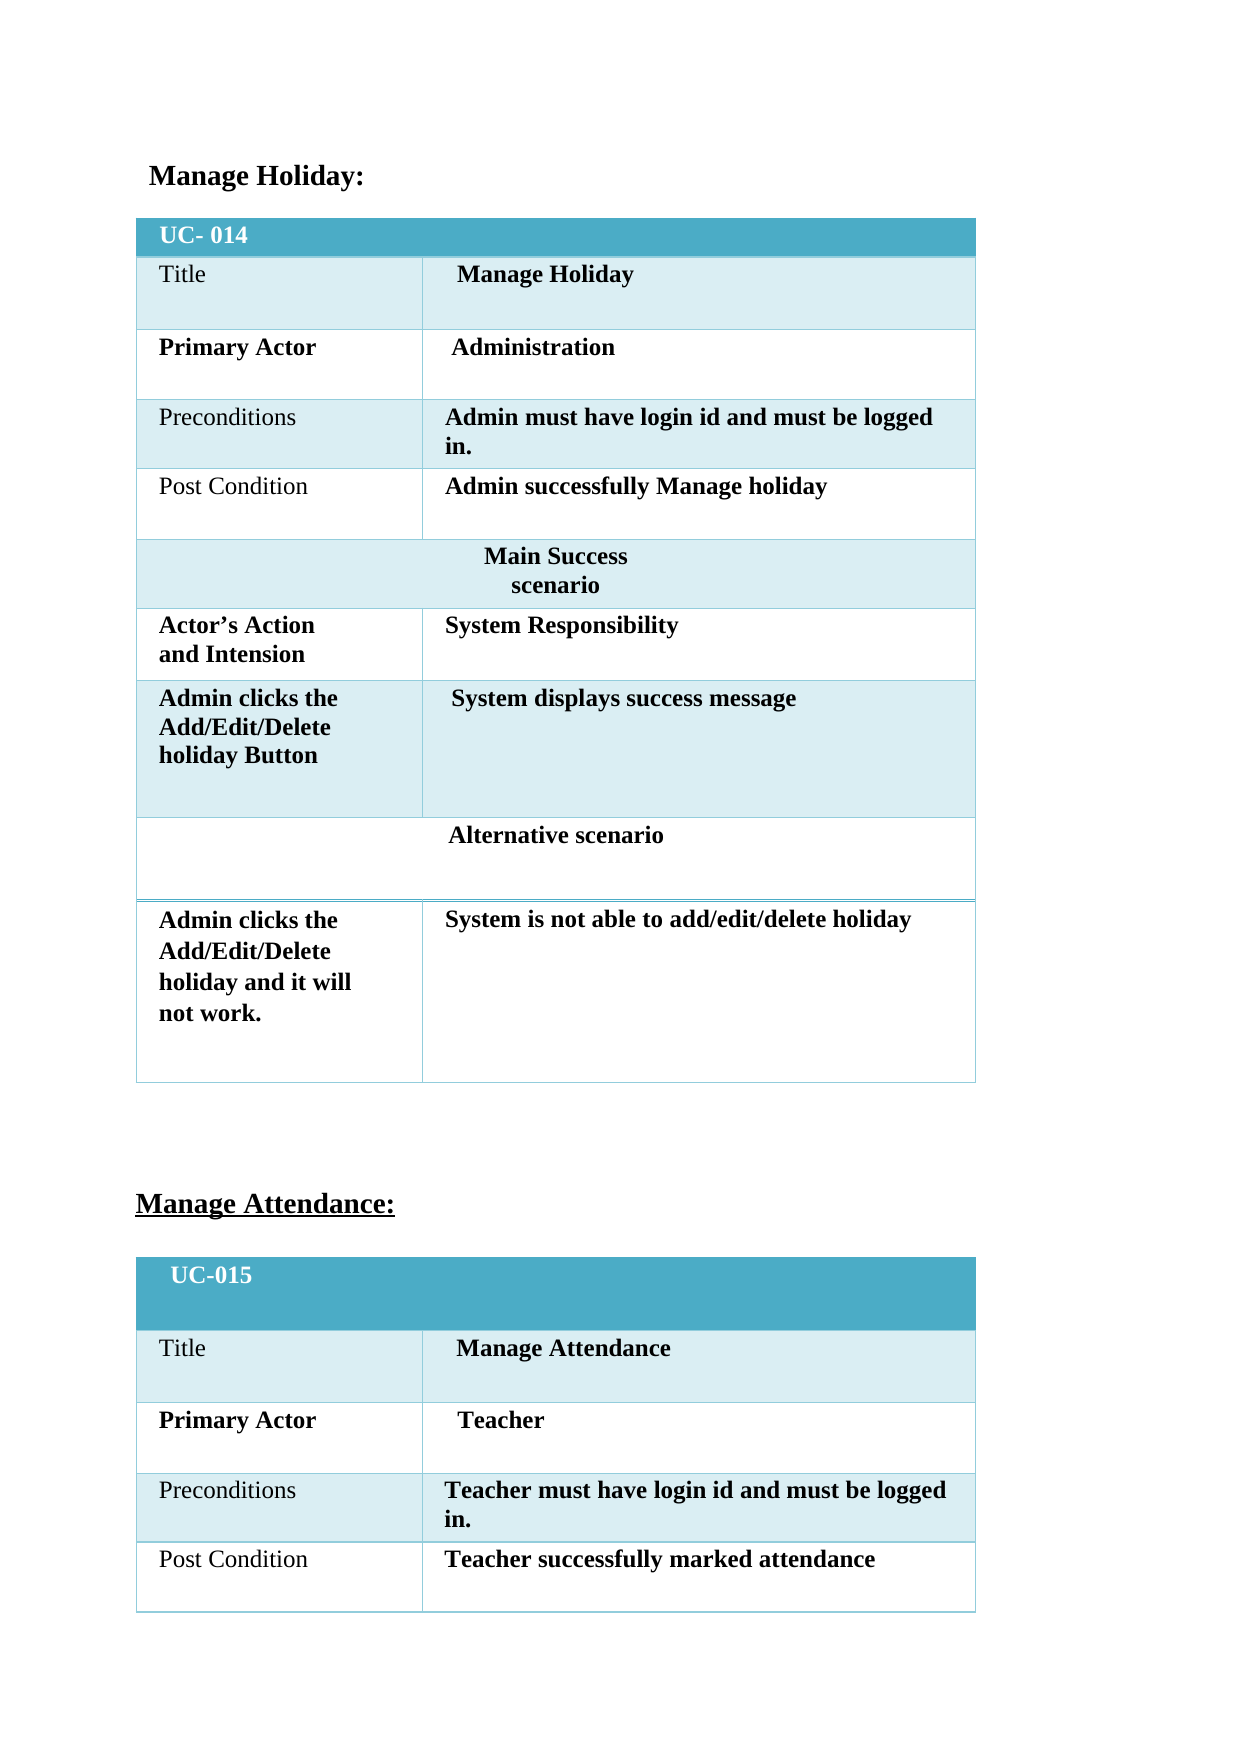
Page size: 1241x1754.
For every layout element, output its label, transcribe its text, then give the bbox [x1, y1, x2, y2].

table_cell Actor’s Action and Intension [137, 609, 422, 680]
table_header UC- 014 [137, 219, 422, 256]
table_cell Teacher successfully marked attendance [423, 1543, 975, 1611]
table_cell Teacher [423, 1403, 975, 1472]
table_header UC-015 [137, 1258, 975, 1330]
table_cell Post Condition [137, 1543, 422, 1611]
table_cell System displays success message [423, 681, 975, 817]
table_cell System is not able to add/edit/delete holiday [423, 902, 975, 1082]
table_cell Primary Actor [137, 330, 422, 399]
table_cell Administration [423, 330, 975, 399]
subtitle Manage Holiday: [148, 158, 1240, 191]
table_cell Primary Actor [137, 1403, 422, 1472]
table_cell Main Success scenario [137, 540, 975, 608]
table_cell Preconditions [137, 1474, 422, 1541]
table_cell Post Condition [137, 469, 422, 539]
table_cell Admin clicks the Add/Edit/Delete holiday Button [137, 681, 422, 817]
table_header [423, 219, 975, 256]
subtitle Manage Attendance: [121, 1186, 1240, 1219]
table_cell Manage Holiday [423, 258, 975, 329]
table_cell Admin successfully Manage holiday [423, 469, 975, 539]
table_cell Preconditions [137, 400, 422, 468]
table_cell Teacher must have login id and must be logged in. [423, 1474, 975, 1541]
table_cell Alternative scenario [137, 818, 975, 899]
table_cell System Responsibility [423, 609, 975, 680]
table_cell Title [137, 258, 422, 329]
table_cell Admin must have login id and must be logged in. [423, 400, 975, 468]
table_cell Title [137, 1331, 422, 1402]
table_cell Manage Attendance [423, 1331, 975, 1402]
table_cell Admin clicks the Add/Edit/Delete holiday and it will not work. [137, 902, 422, 1082]
